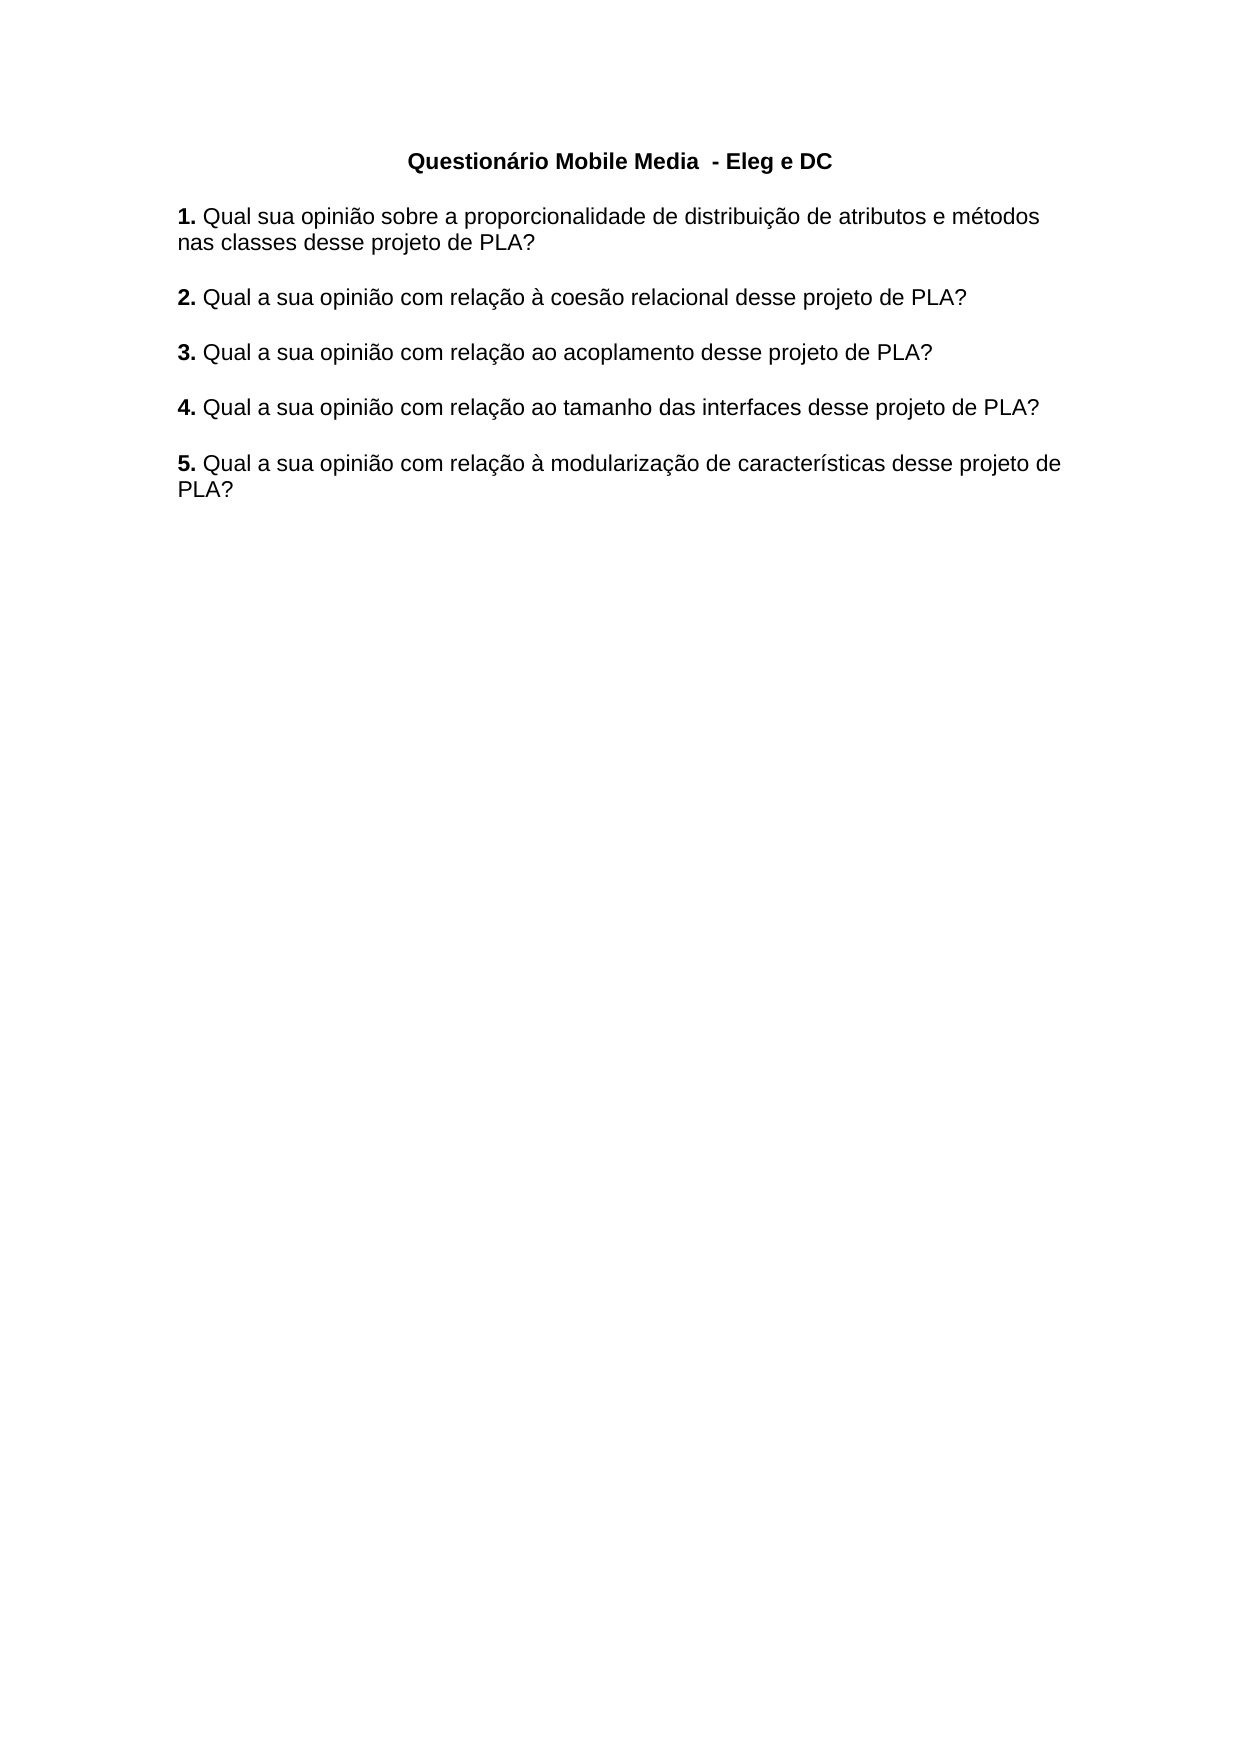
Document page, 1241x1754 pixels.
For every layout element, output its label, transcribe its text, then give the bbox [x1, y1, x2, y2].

text 4. Qual a sua opinião com relação ao tamanho das interfaces desse projeto de PLA? [177, 394, 1063, 421]
text 2. Qual a sua opinião com relação à coesão relacional desse projeto de PLA? [177, 284, 1063, 311]
text 3. Qual a sua opinião com relação ao acoplamento desse projeto de PLA? [177, 339, 1063, 366]
text 1. Qual sua opinião sobre a proporcionalidade de distribuição de atributos e métodos nas classes desse projeto de PLA? [177, 203, 1063, 255]
text Questionário Mobile Media - Eleg e DC [177, 148, 1063, 174]
text 5. Qual a sua opinião com relação à modularização de características desse projeto de PLA? [177, 449, 1063, 502]
